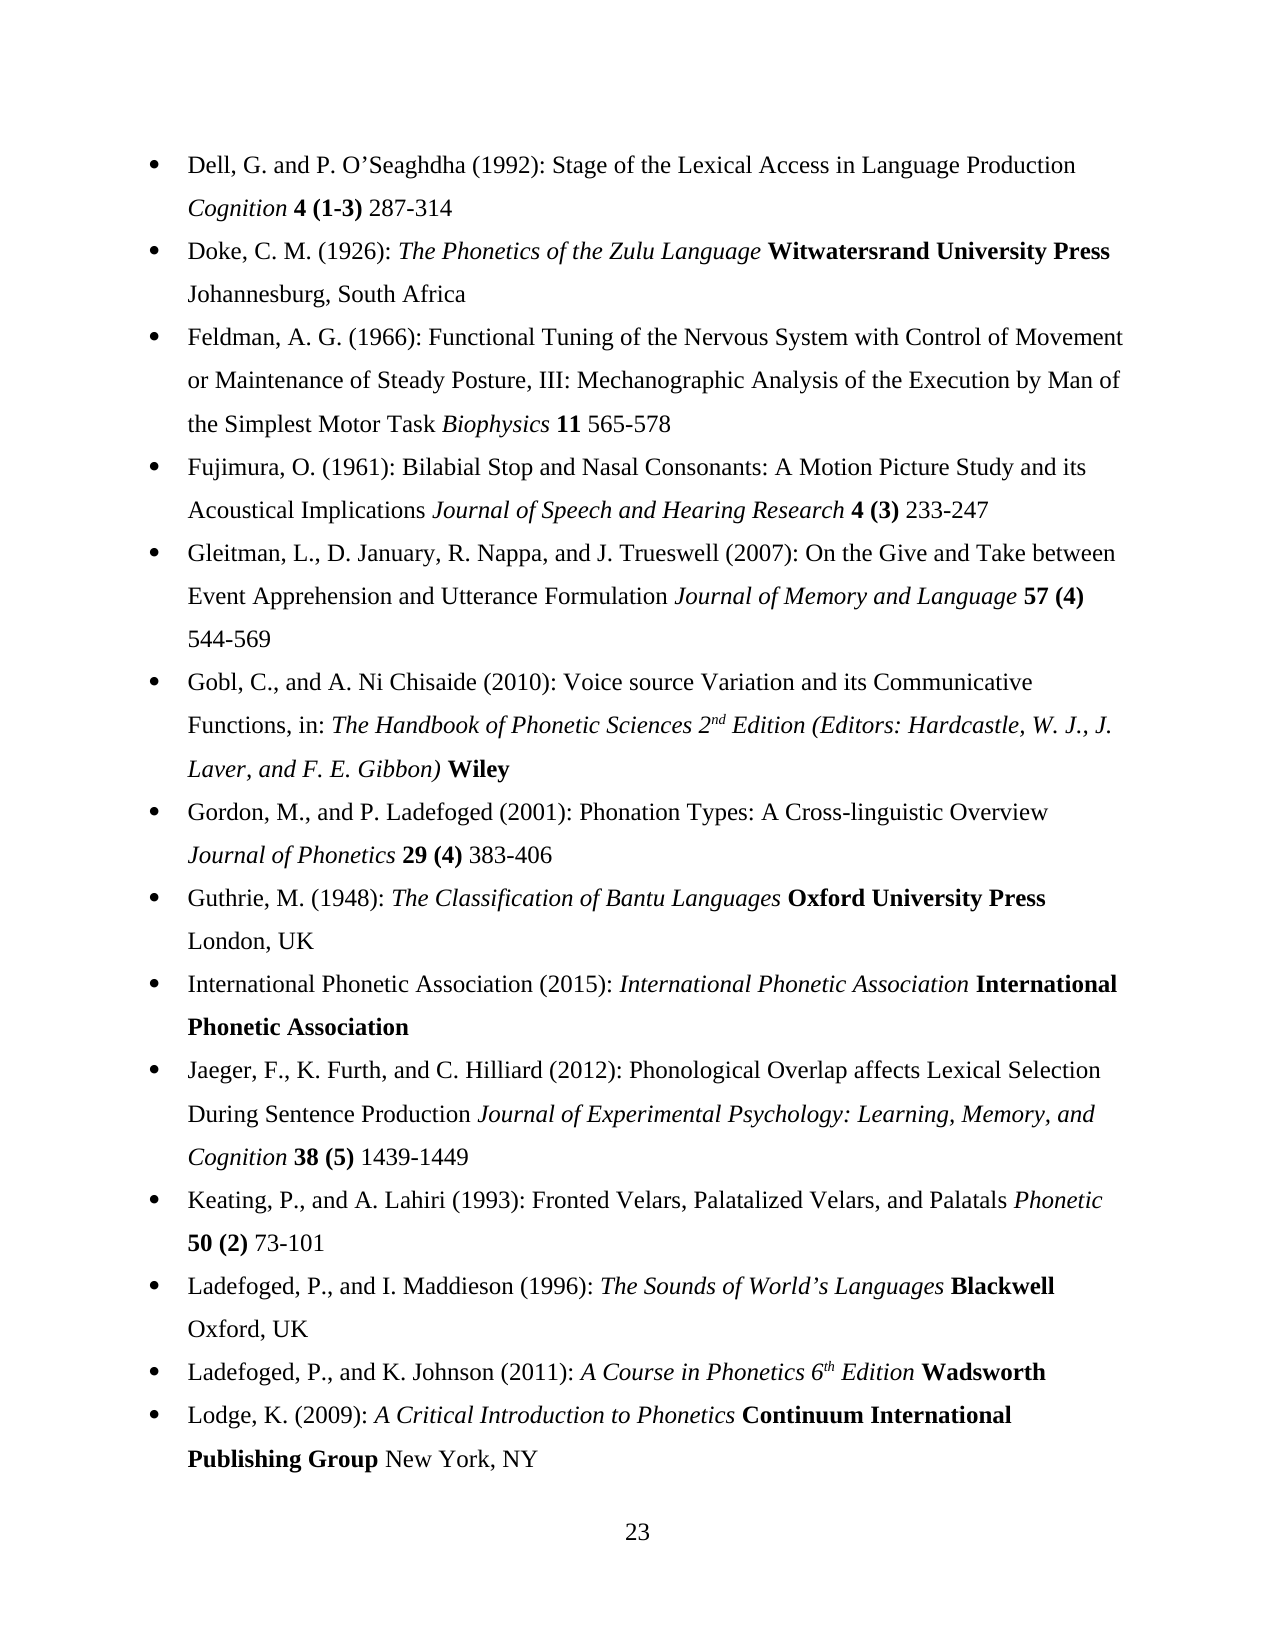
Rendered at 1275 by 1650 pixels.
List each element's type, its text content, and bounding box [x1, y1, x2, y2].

list Doke, C. M. (1926): The Phonetics of the Zulu Language Witwatersrand University Press Johannesburg, South Africa [150, 236, 1125, 308]
list Lodge, K. (2009): A Critical Introduction to Phonetics Continuum International Publishing Group New York, NY [150, 1401, 1125, 1472]
list Keating, P., and A. Lahiri (1993): Fronted Velars, Palatalized Velars, and Palatals Phonetic 50 (2) 73-101 [150, 1185, 1125, 1257]
list Gleitman, L., D. January, R. Nappa, and J. Trueswell (2007): On the Give and Take between Event Apprehension and Utterance Formulation Journal of Memory and Language 57 (4) 544-569 [150, 538, 1125, 653]
list International Phonetic Association (2015): International Phonetic Association International Phonetic Association [150, 969, 1125, 1041]
list Guthrie, M. (1948): The Classification of Bantu Languages Oxford University Press London, UK [150, 883, 1125, 955]
list Feldman, A. G. (1966): Functional Tuning of the Nervous System with Control of Movement or Maintenance of Steady Posture, III: Mechanographic Analysis of the Execution by Man of the Simplest Motor Task Biophysics 11 565-578 [150, 322, 1125, 437]
list Jaeger, F., K. Furth, and C. Hilliard (2012): Phonological Overlap affects Lexical Selection During Sentence Production Journal of Experimental Psychology: Learning, Memory, and Cognition 38 (5) 1439-1449 [150, 1056, 1125, 1171]
list Ladefoged, P., and K. Johnson (2011): A Course in Phonetics 6th Edition Wadsworth [150, 1357, 1125, 1386]
list Fujimura, O. (1961): Bilabial Stop and Nasal Consonants: A Motion Picture Study and its Acoustical Implications Journal of Speech and Hearing Research 4 (3) 233-247 [150, 452, 1125, 524]
list Ladefoged, P., and I. Maddieson (1996): The Sounds of World’s Languages Blackwell Oxford, UK [150, 1271, 1125, 1343]
list Dell, G. and P. O’Seaghdha (1992): Stage of the Lexical Access in Language Production Cognition 4 (1-3) 287-314 [150, 150, 1125, 222]
list Gobl, C., and A. Ni Chisaide (2010): Voice source Variation and its Communicative Functions, in: The Handbook of Phonetic Sciences 2nd Edition (Editors: Hardcastle, W. J., J. Laver, and F. E. Gibbon) Wiley [150, 667, 1125, 782]
list Gordon, M., and P. Ladefoged (2001): Phonation Types: A Cross-linguistic Overview Journal of Phonetics 29 (4) 383-406 [150, 797, 1125, 869]
